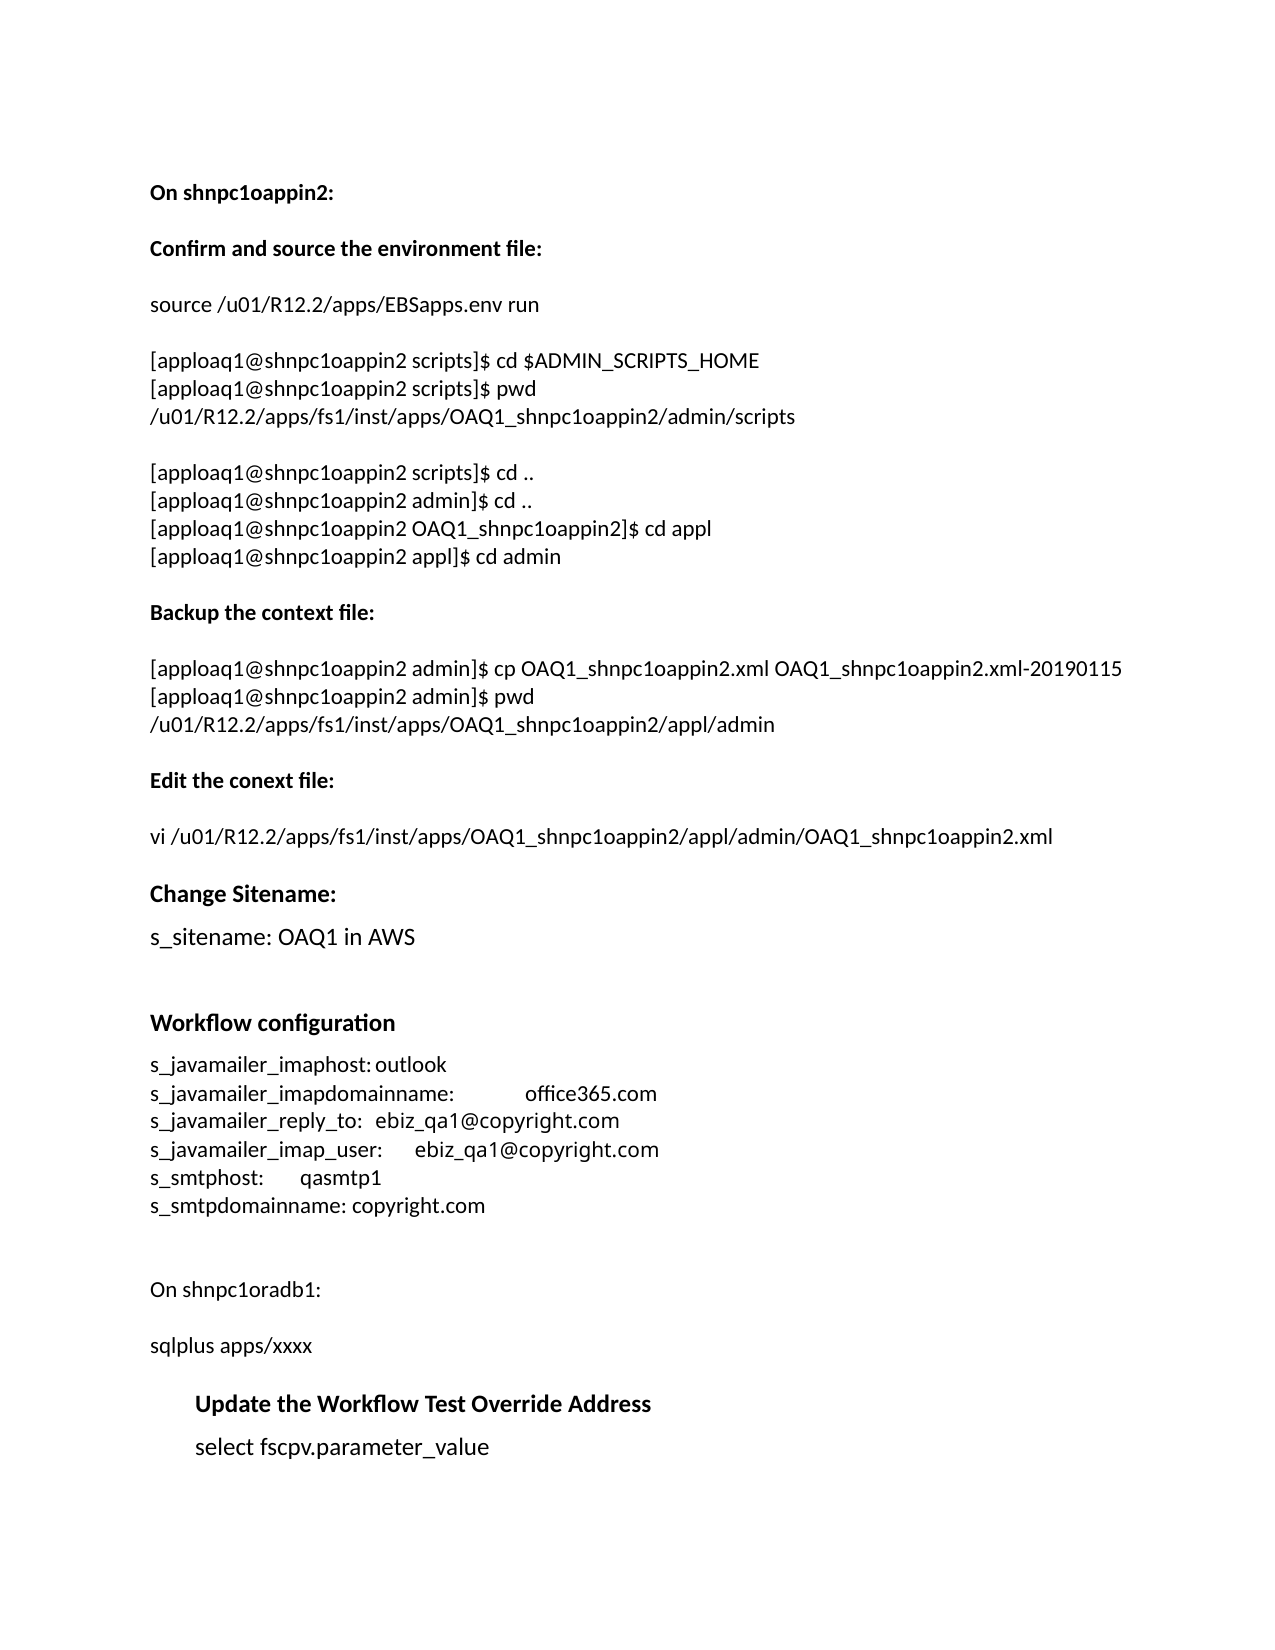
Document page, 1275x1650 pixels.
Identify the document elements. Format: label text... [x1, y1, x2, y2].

text [apploaq1@shnpc1oappin2 admin]$ cp OAQ1_shnpc1oappin2.xml OAQ1_shnpc1oappin2.xml-20190115 [150, 654, 1125, 682]
text On shnpc1oradb1: [150, 1276, 1125, 1304]
text vi /u01/R12.2/apps/fs1/inst/apps/OAQ1_shnpc1oappin2/appl/admin/OAQ1_shnpc1oappin2.xml [150, 822, 1125, 851]
text sqlplus apps/xxxx [150, 1332, 1125, 1360]
text [apploaq1@shnpc1oappin2 admin]$ pwd [150, 682, 1125, 710]
text [apploaq1@shnpc1oappin2 appl]$ cd admin [150, 542, 1125, 570]
text /u01/R12.2/apps/fs1/inst/apps/OAQ1_shnpc1oappin2/appl/admin [150, 710, 1125, 738]
text s_javamailer_imap_user: ebiz_qa1@copyright.com [150, 1135, 1125, 1163]
text select fscpv.parameter_value [195, 1431, 1125, 1461]
text [apploaq1@shnpc1oappin2 scripts]$ cd .. [150, 458, 1125, 486]
text s_javamailer_imaphost: outlook [150, 1051, 1125, 1079]
text Change Sitename: [150, 878, 1125, 909]
text s_smtpdomainname: copyright.com [150, 1192, 1125, 1219]
text s_smtphost: qasmtp1 [150, 1163, 1125, 1192]
text Backup the context file: [150, 598, 1125, 626]
text Workflow configuration [150, 1008, 1125, 1038]
text [apploaq1@shnpc1oappin2 OAQ1_shnpc1oappin2]$ cd appl [150, 514, 1125, 542]
text Confirm and source the environment file: [150, 234, 1125, 262]
text On shnpc1oappin2: [150, 178, 1125, 206]
text s_javamailer_reply_to: ebiz_qa1@copyright.com [150, 1107, 1125, 1135]
text Update the Workflow Test Override Address [150, 1388, 1125, 1418]
text [apploaq1@shnpc1oappin2 scripts]$ pwd [150, 374, 1125, 402]
text [apploaq1@shnpc1oappin2 scripts]$ cd $ADMIN_SCRIPTS_HOME [150, 346, 1125, 374]
text [apploaq1@shnpc1oappin2 admin]$ cd .. [150, 486, 1125, 514]
text /u01/R12.2/apps/fs1/inst/apps/OAQ1_shnpc1oappin2/admin/scripts [150, 402, 1125, 430]
text Edit the conext file: [150, 766, 1125, 794]
text s_javamailer_imapdomainname: office365.com [150, 1079, 1125, 1107]
text s_sitename: OAQ1 in AWS [150, 922, 1125, 952]
text source /u01/R12.2/apps/EBSapps.env run [150, 290, 1125, 318]
